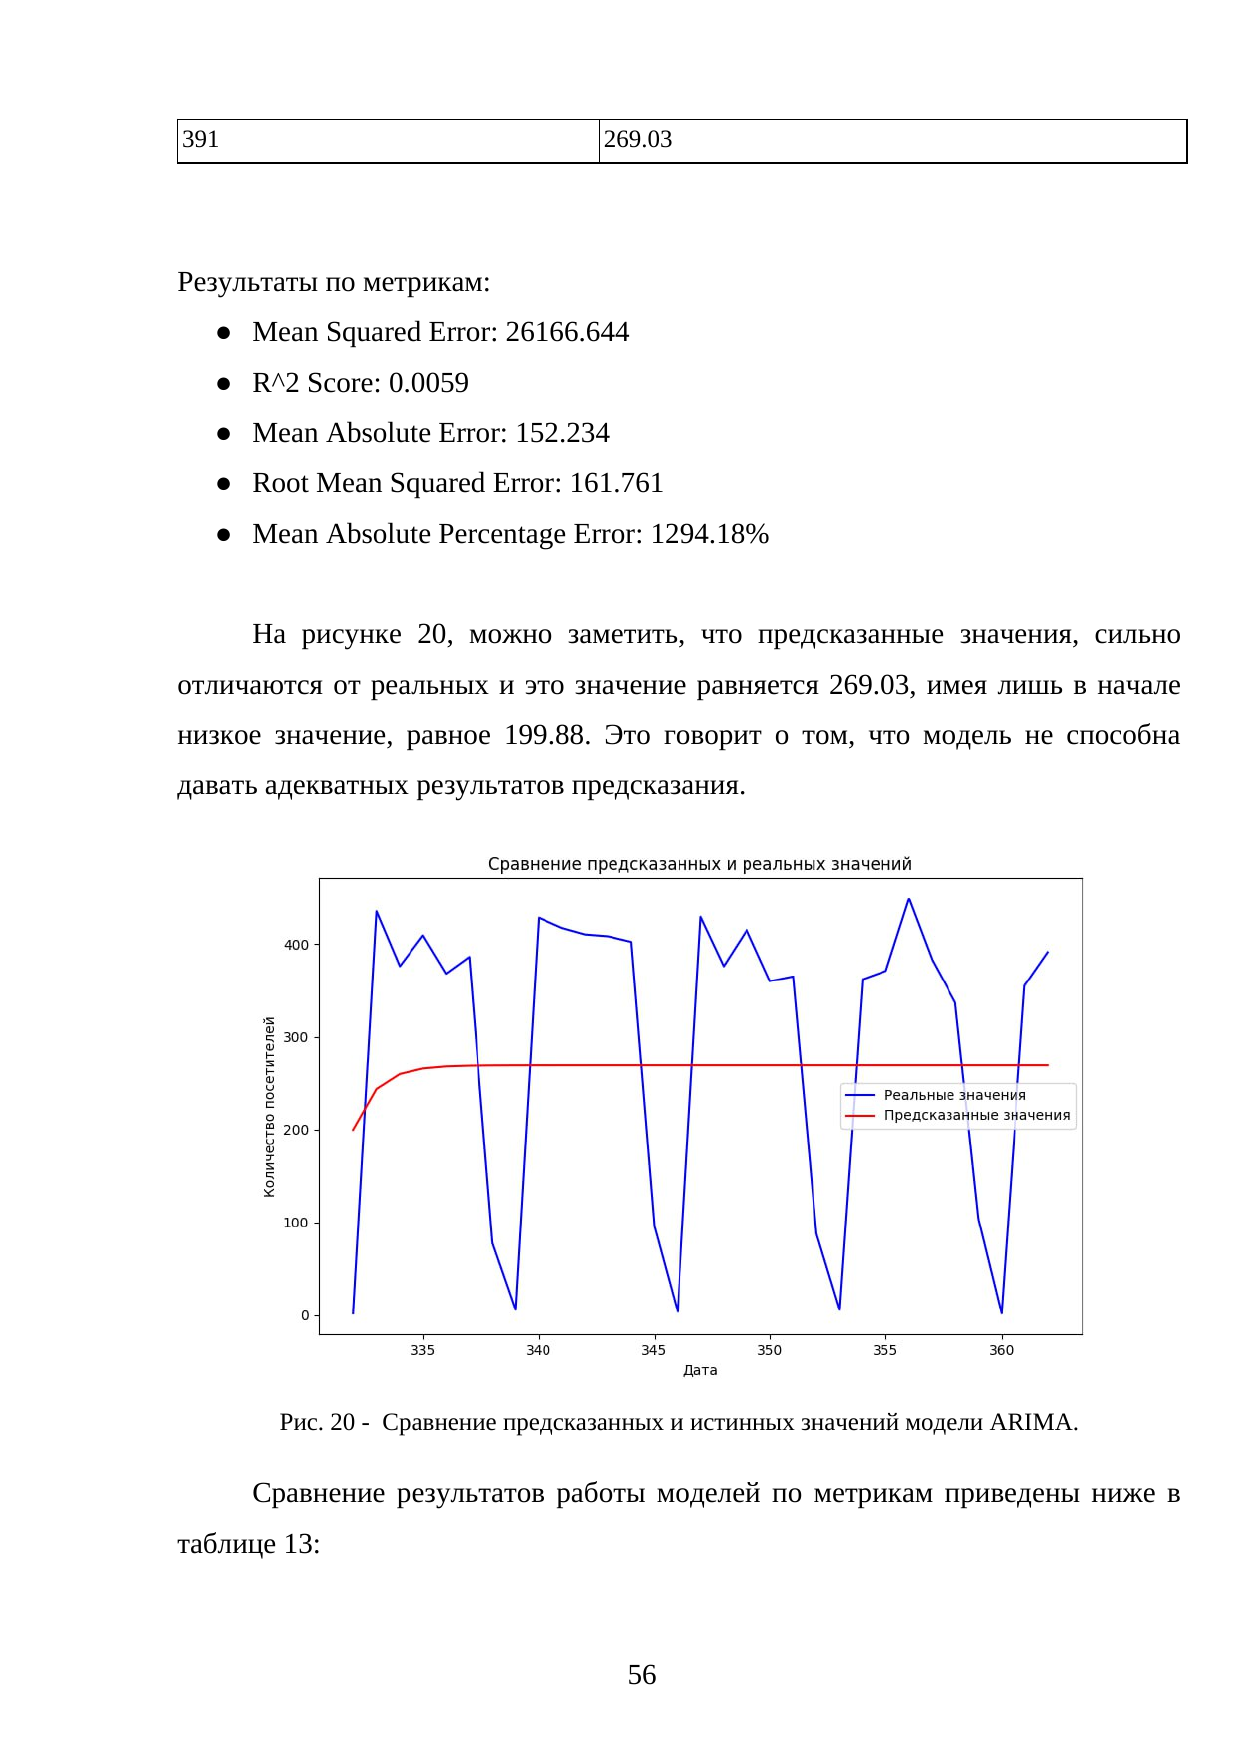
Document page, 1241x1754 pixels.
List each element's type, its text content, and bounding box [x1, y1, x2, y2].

picture [209, 817, 1150, 1391]
text На рисунке 20, можно заметить, что предсказанные значения, сильно отличаются от реальных и это значение равняется 269.03, имея лишь в начале низкое значение, равное 199.88. Это говорит о том, что модель не способна давать адекватных результатов предсказания. [177, 616, 1182, 801]
text Сравнение результатов работы моделей по метрикам приведены ниже в таблице 13: [177, 1476, 1182, 1559]
text Результаты по метрикам: [177, 264, 1182, 298]
table_cell 391 [178, 120, 599, 162]
table_cell 269.03 [600, 120, 1186, 162]
list R^2 Score: 0.0059 [214, 365, 1182, 398]
list Mean Squared Error: 26166.644 [214, 314, 1182, 348]
text Рис. 20 - Сравнение предсказанных и истинных значений модели ARIMA. [177, 1407, 1182, 1436]
list Mean Absolute Error: 152.234 [214, 415, 1182, 449]
list Mean Absolute Percentage Error: 1294.18% [214, 516, 1182, 549]
list Root Mean Squared Error: 161.761 [214, 466, 1182, 499]
